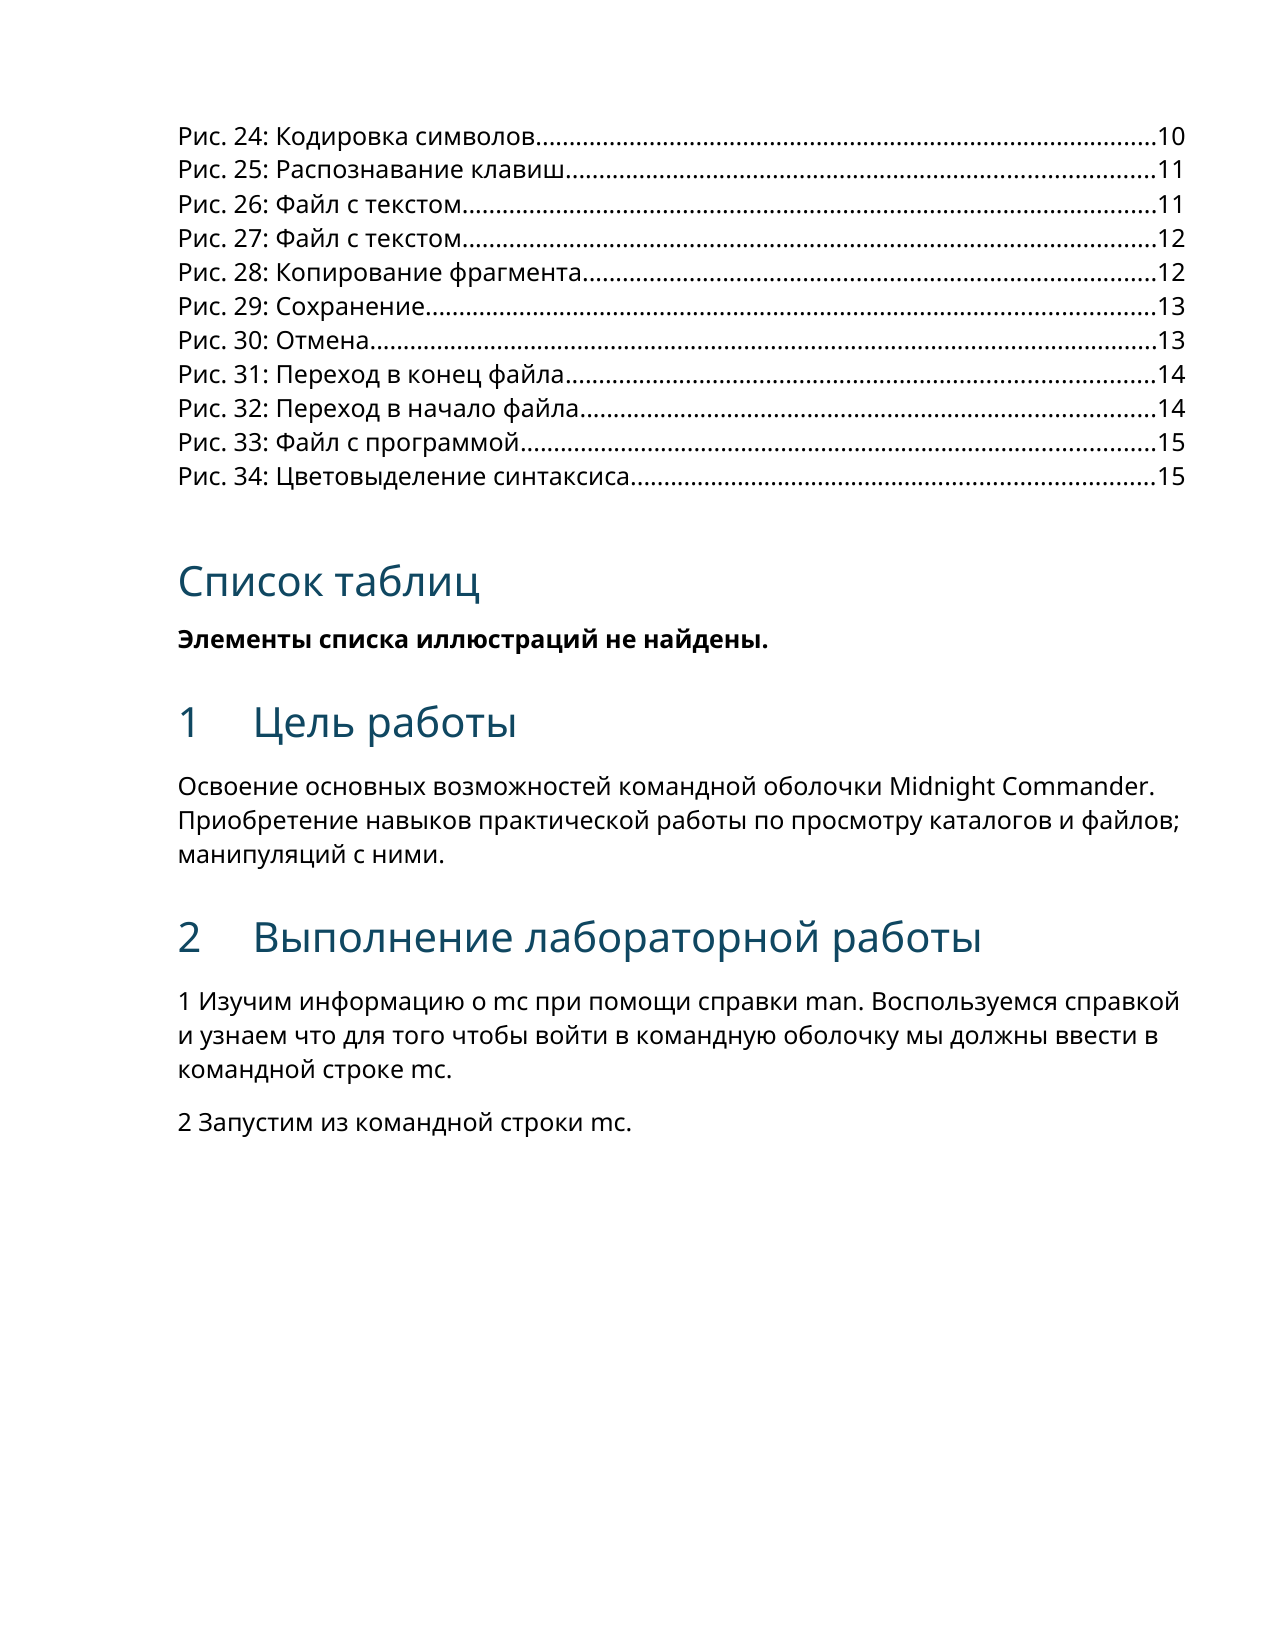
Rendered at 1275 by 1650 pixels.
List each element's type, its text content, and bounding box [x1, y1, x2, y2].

text Освоение основных возможностей командной оболочки Midnight Commander. Приобретение навыков практической работы по просмотру каталогов и файлов; манипуляций с ними. [177, 768, 1186, 871]
subtitle 2 Выполнение лабораторной работы [177, 908, 1186, 965]
text 2 Запустим из командной строки mc. [177, 1105, 1186, 1139]
text 1 Изучим информацию о mc при помощи справки man. Воспользуемся справкой и узнаем что для того чтобы войти в командную оболочку мы должны ввести в командной строке mc. [177, 984, 1186, 1086]
subtitle 1 Цель работы [177, 693, 1186, 750]
